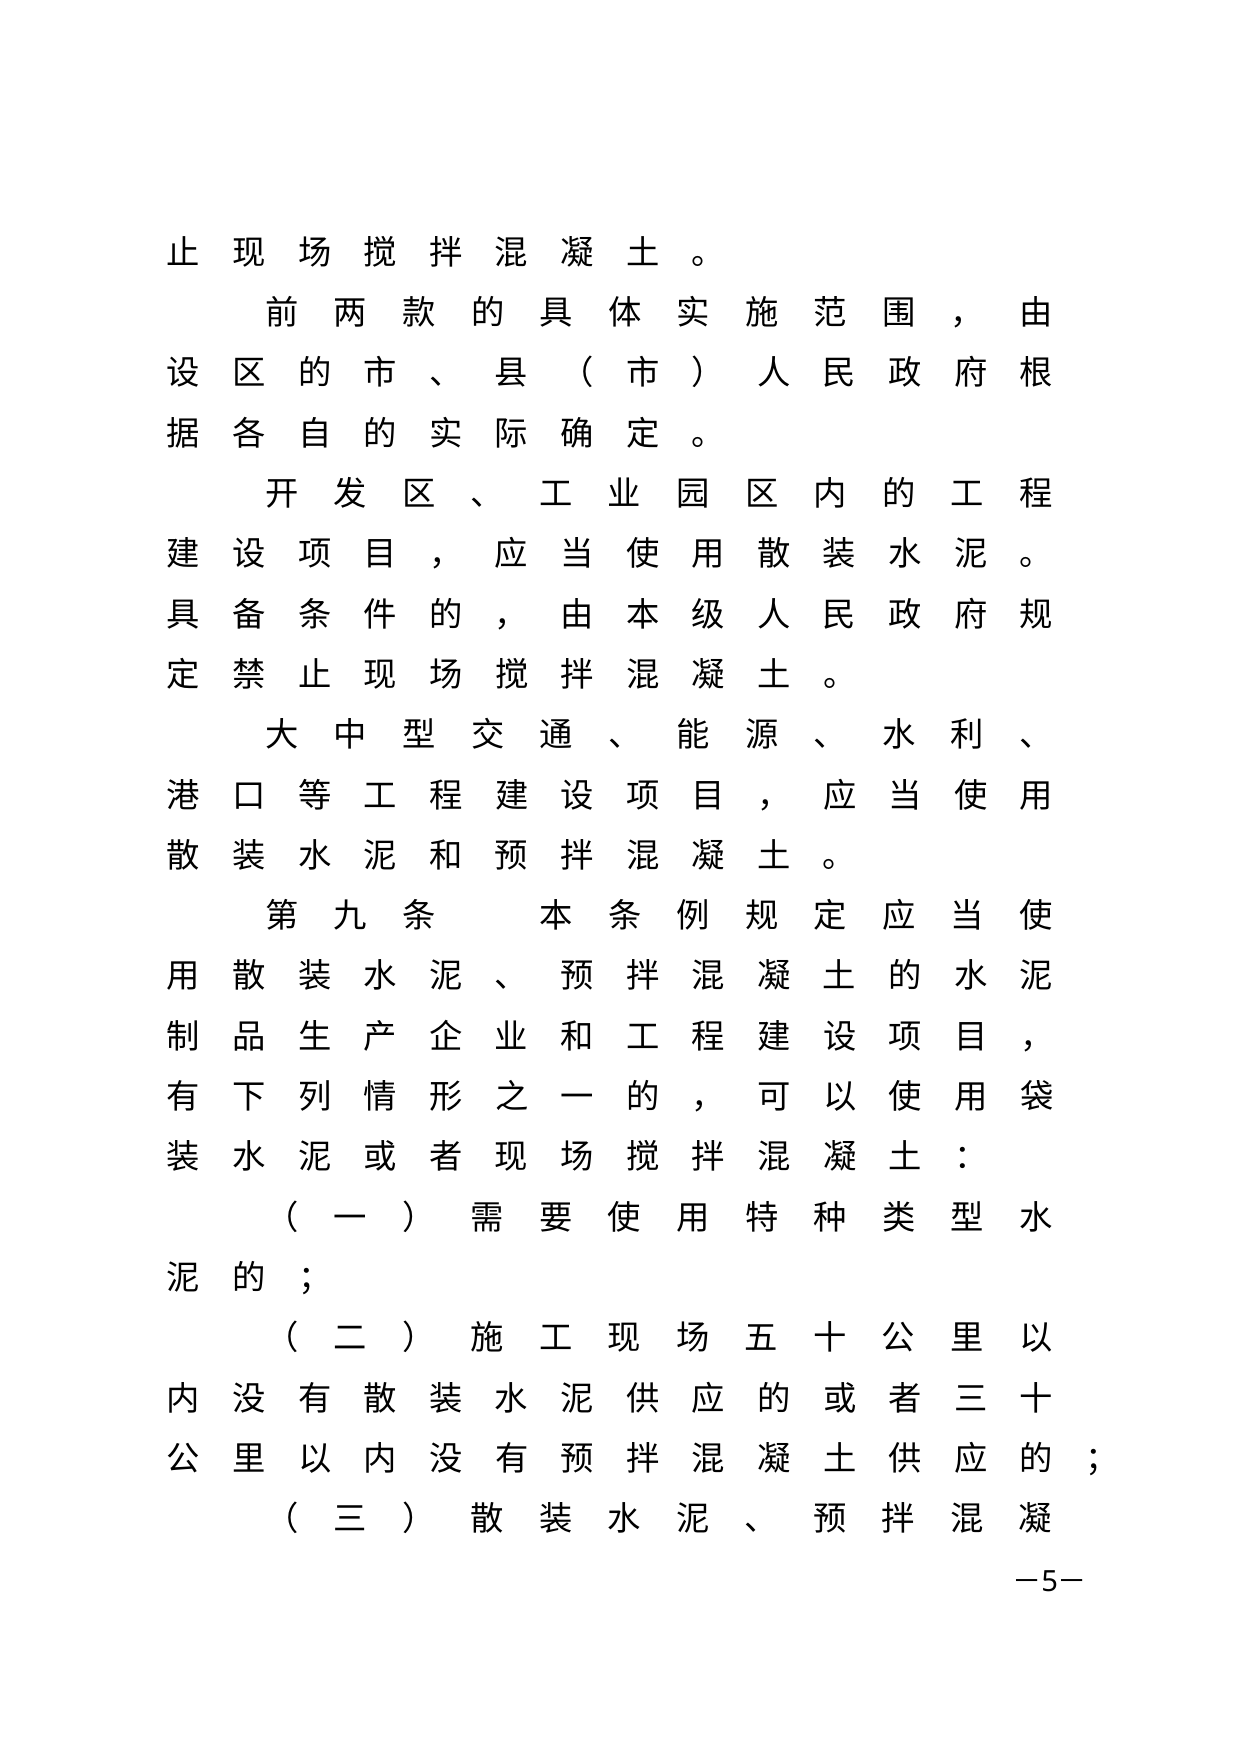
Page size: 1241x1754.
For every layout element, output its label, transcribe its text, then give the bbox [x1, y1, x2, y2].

text （二）施工现场五十公里以内没有散装水泥供应的或者三十公里以内没有预拌混凝土供应的； [167, 1305, 1085, 1486]
text 第九条 本条例规定应当使用散装水泥、预拌混凝土的水泥制品生产企业和工程建设项目，有下列情形之一的，可以使用袋装水泥或者现场搅拌混凝土： [167, 883, 1085, 1184]
text 县（市）城区内的工程建设项目，应当使用散装水泥。具备条件的县（市），由本级人民政府规定城区内的工程建设项目禁止现场搅拌混凝土。 [167, 219, 1085, 280]
text （三）散装水泥、预拌混凝土运输工具无法到达作业现场的； [167, 1486, 1085, 1546]
text 前两款的具体实施范围，由设区的市、县（市）人民政府根据各自的实际确定。 [167, 280, 1085, 461]
text 大中型交通、能源、水利、港口等工程建设项目，应当使用散装水泥和预拌混凝土。 [167, 702, 1085, 883]
text 开发区、工业园区内的工程建设项目，应当使用散装水泥。具备条件的，由本级人民政府规定禁止现场搅拌混凝土。 [167, 461, 1085, 702]
text （一）需要使用特种类型水泥的； [167, 1184, 1085, 1305]
